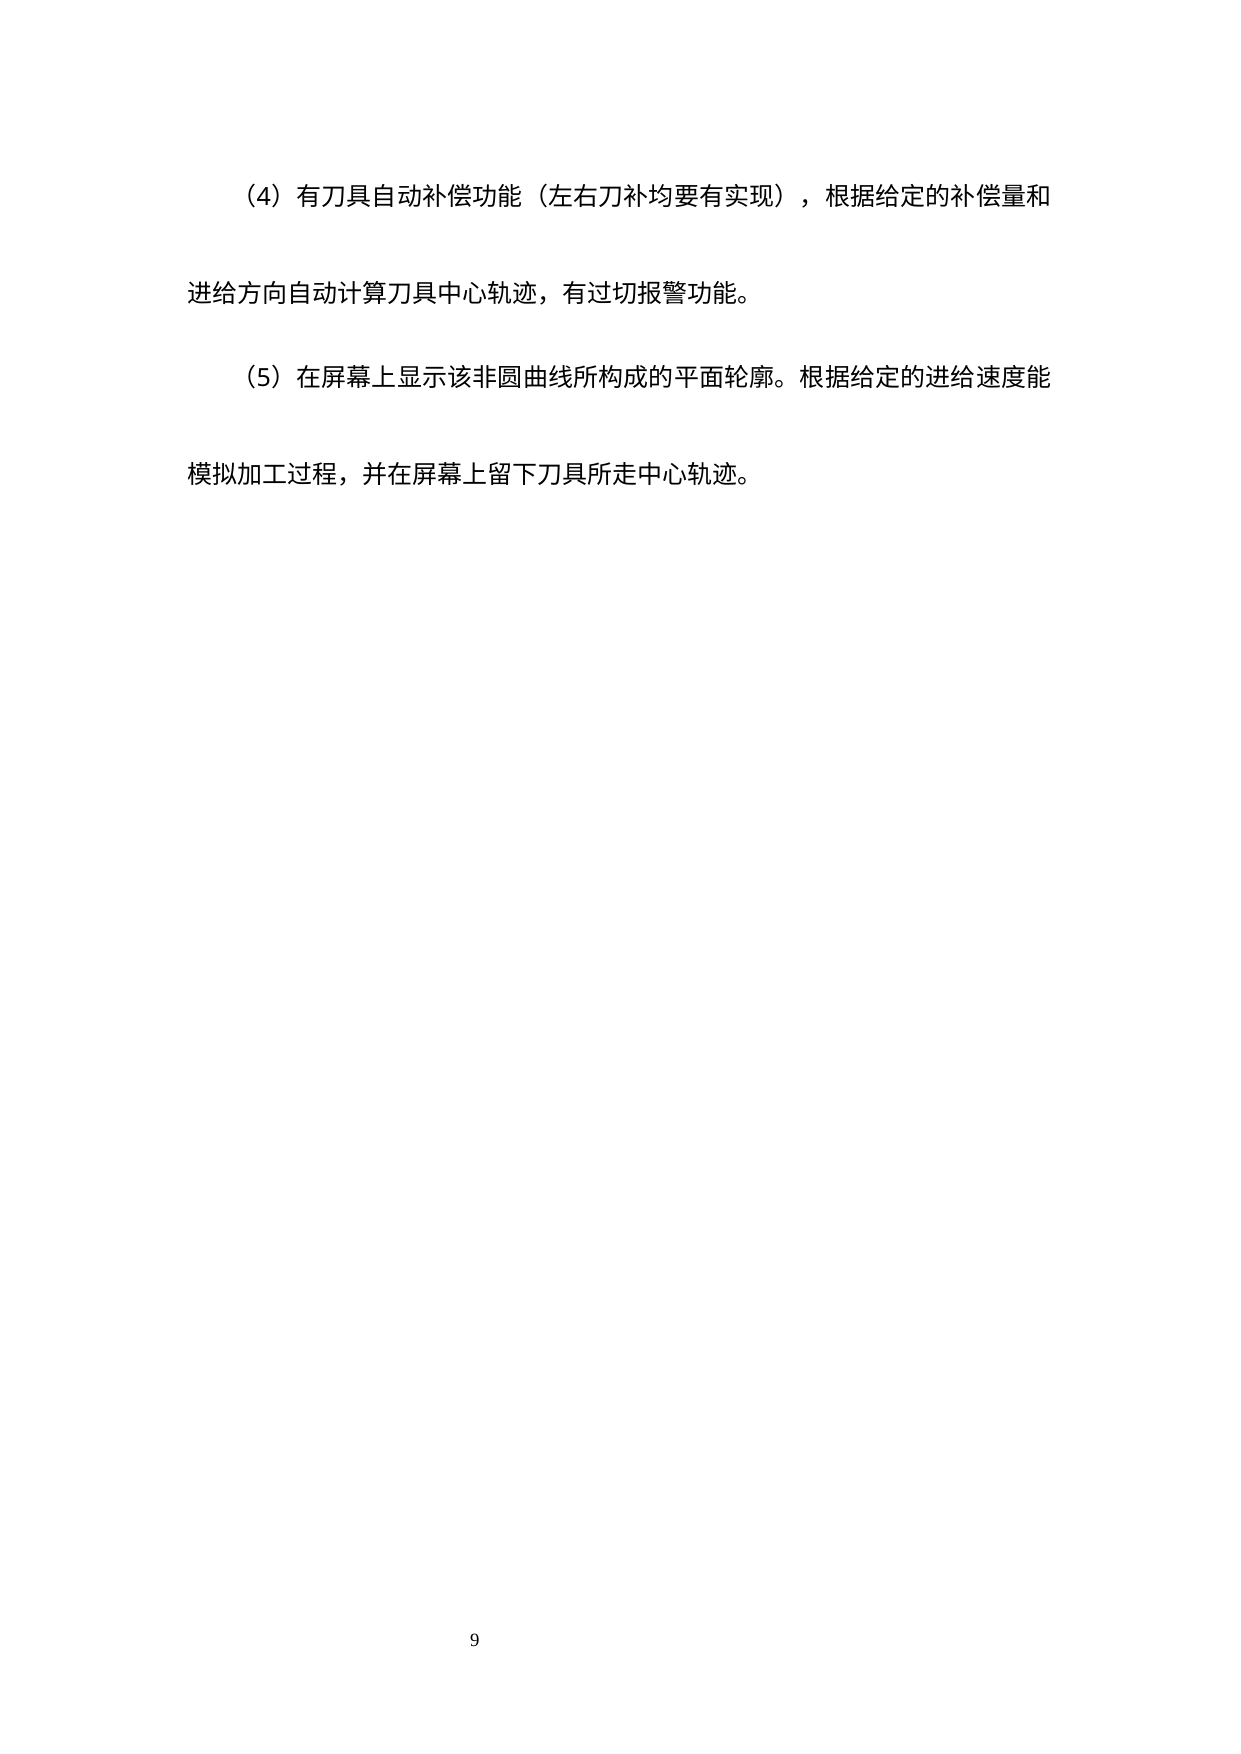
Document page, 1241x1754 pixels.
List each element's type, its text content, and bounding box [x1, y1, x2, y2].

text （5）在屏幕上显示该非圆曲线所构成的平面轮廓。根据给定的进给速度能模拟加工过程，并在屏幕上留下刀具所走中心轨迹。 [187, 343, 1053, 505]
text （4）有刀具自动补偿功能（左右刀补均要有实现），根据给定的补偿量和进给方向自动计算刀具中心轨迹，有过切报警功能。 [187, 162, 1053, 324]
